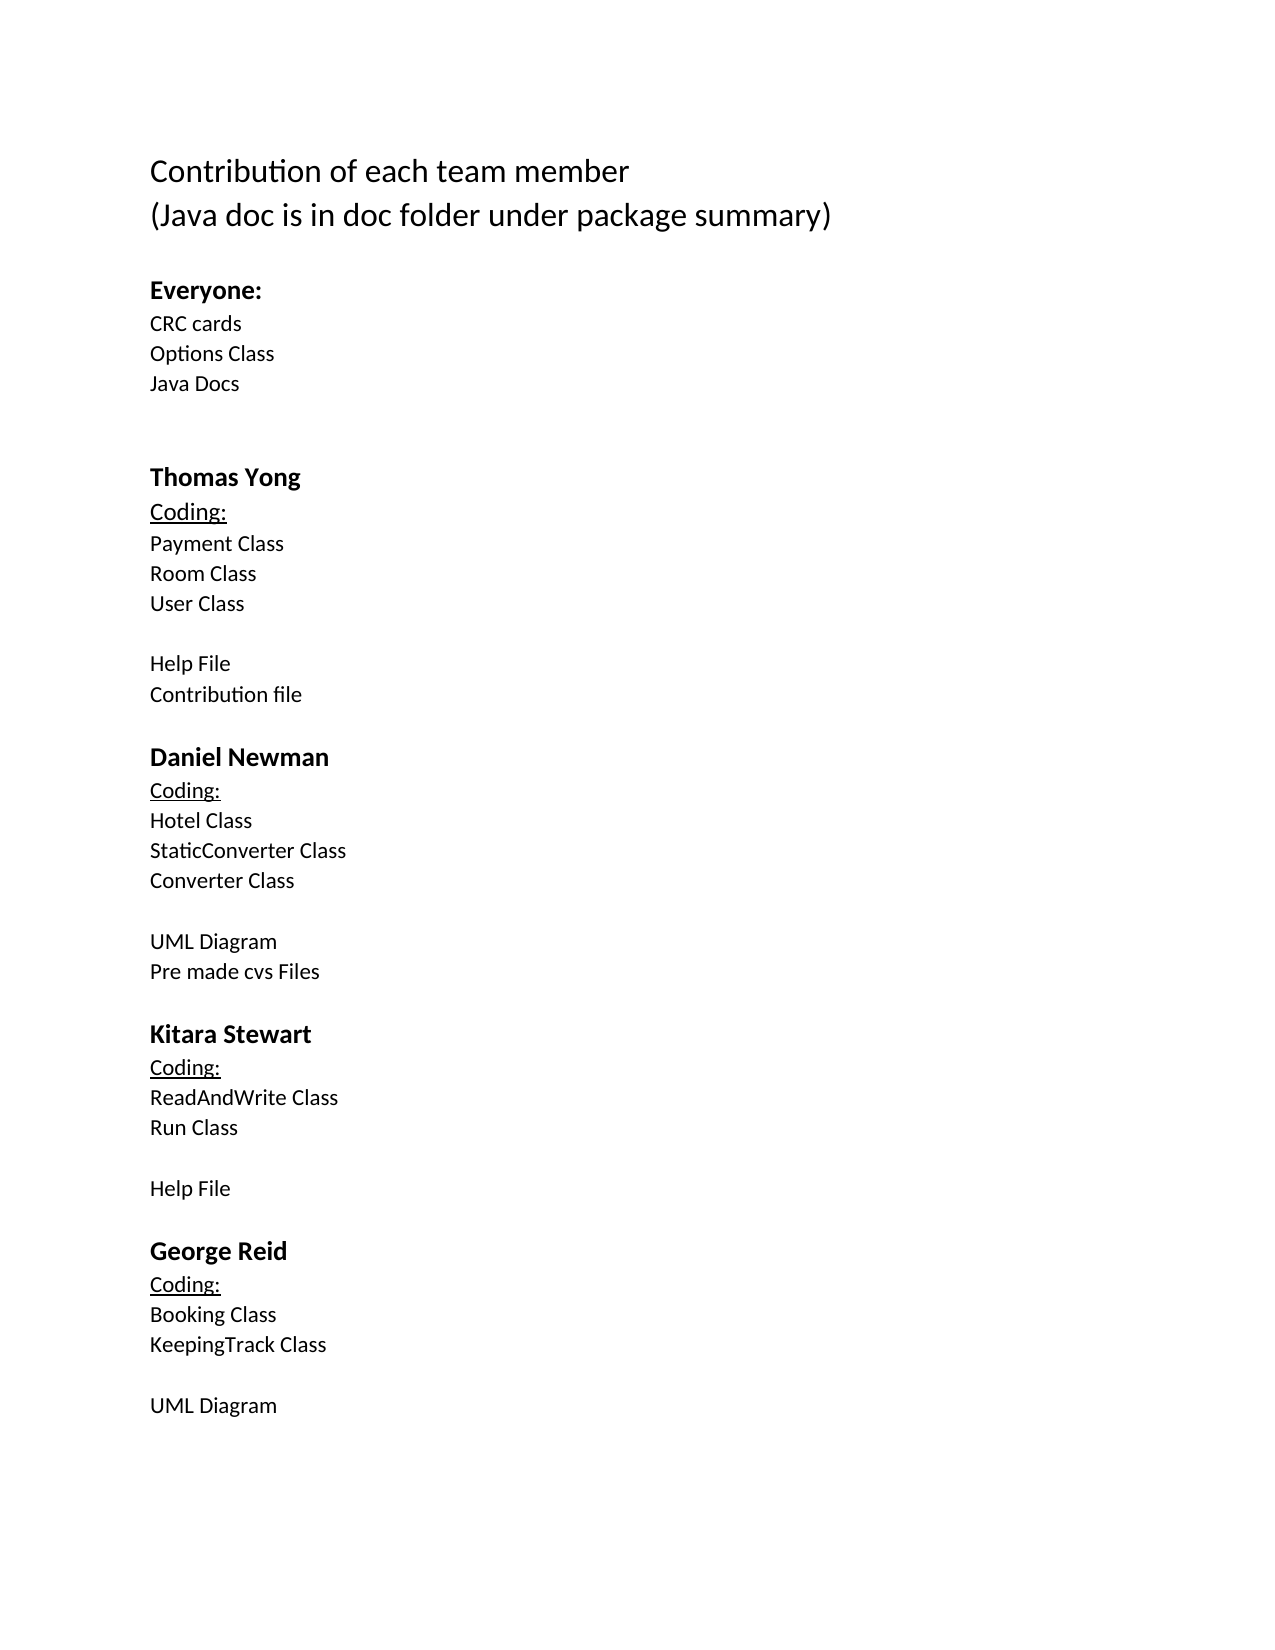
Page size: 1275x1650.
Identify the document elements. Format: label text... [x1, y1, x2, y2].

text George Reid [150, 1234, 1125, 1267]
text Everyone: [150, 273, 1125, 307]
text UML Diagram [150, 927, 1125, 955]
text Run Class [150, 1113, 1125, 1142]
text Pre made cvs Files [150, 957, 1125, 985]
text Booking Class [150, 1300, 1125, 1328]
text Room Class [150, 559, 1125, 587]
text CRC cards [150, 309, 1125, 337]
text Kitara Stewart [150, 1017, 1125, 1051]
text Coding: [150, 776, 1125, 804]
text KeepingTrack Class [150, 1330, 1125, 1358]
text Payment Class [150, 529, 1125, 557]
text Coding: [150, 1053, 1125, 1081]
text Converter Class [150, 866, 1125, 894]
text Contribution of each team member [150, 150, 1125, 191]
text Hotel Class [150, 806, 1125, 834]
text Coding: [150, 496, 1125, 526]
text User Class [150, 589, 1125, 617]
text Options Class [150, 339, 1125, 367]
text UML Diagram [150, 1391, 1125, 1419]
text StaticConverter Class [150, 836, 1125, 864]
text (Java doc is in doc folder under package summary) [150, 194, 1125, 235]
text Help File [150, 649, 1125, 678]
text ReadAndWrite Class [150, 1083, 1125, 1111]
text Contribution file [150, 680, 1125, 708]
text Coding: [150, 1270, 1125, 1298]
text Daniel Newman [150, 740, 1125, 773]
text Java Docs [150, 369, 1125, 398]
text Help File [150, 1174, 1125, 1202]
text Thomas Yong [150, 460, 1125, 493]
